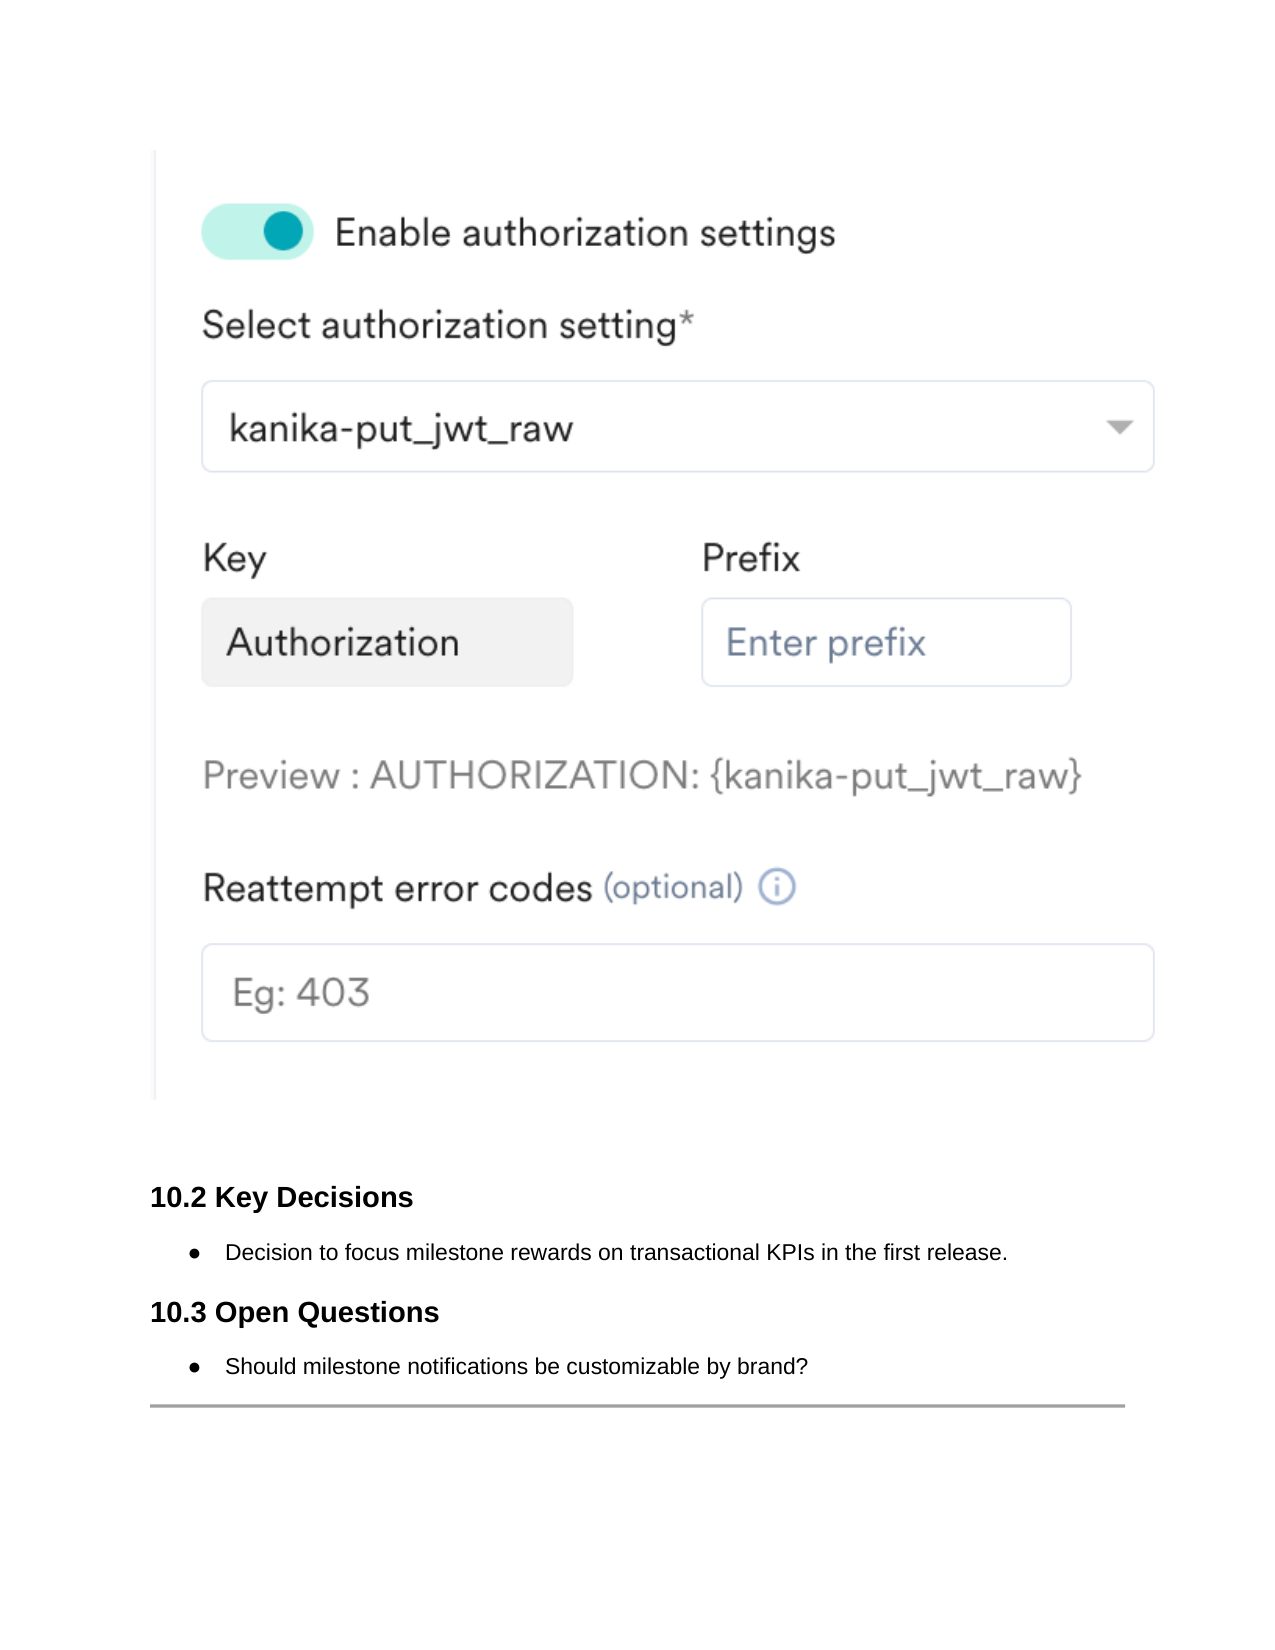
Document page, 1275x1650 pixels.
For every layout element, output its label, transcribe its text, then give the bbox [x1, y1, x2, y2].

list Should milestone notifications be customizable by brand? [187, 1353, 1125, 1379]
list Decision to focus milestone rewards on transactional KPIs in the first release. [187, 1239, 1125, 1265]
picture [150, 150, 1275, 1100]
subtitle 10.3 Open Questions [150, 1294, 1125, 1328]
subtitle 10.2 Key Decisions [150, 1181, 1125, 1214]
